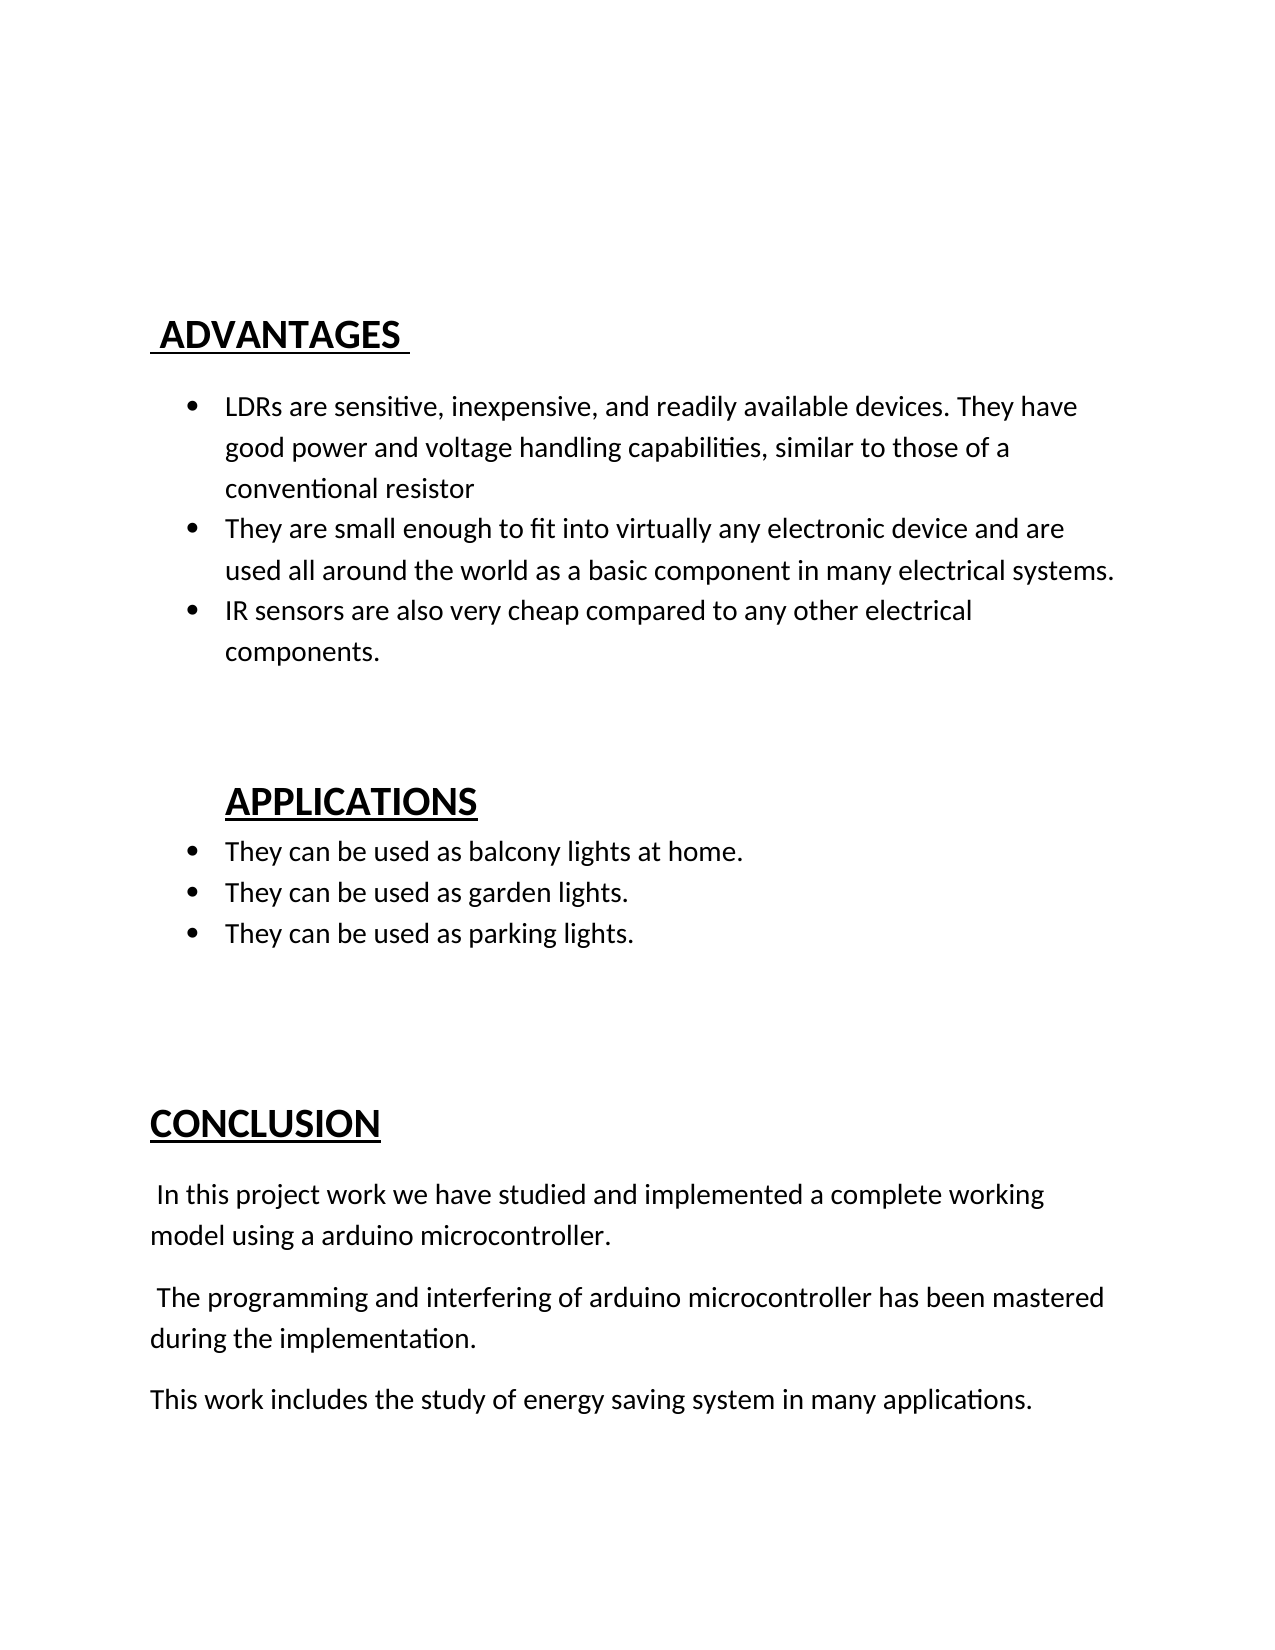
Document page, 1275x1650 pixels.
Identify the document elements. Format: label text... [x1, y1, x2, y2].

list They can be used as balcony lights at home. [187, 833, 1125, 868]
text In this project work we have studied and implemented a complete working model using a arduino microcontroller. [150, 1176, 1125, 1253]
text This work includes the study of energy saving system in many applications. [150, 1381, 1125, 1417]
text CONCLUSION [150, 1097, 1125, 1148]
list LDRs are sensitive, inexpensive, and readily available devices. They have good power and voltage handling capabilities, similar to those of a conventional resistor [187, 388, 1125, 505]
text The programming and interfering of arduino microcontroller has been mastered during the implementation. [150, 1279, 1125, 1355]
text ADVANTAGES [150, 308, 1125, 359]
list IR sensors are also very cheap compared to any other electrical components. [187, 592, 1125, 669]
list They can be used as garden lights. [187, 874, 1125, 909]
list They can be used as parking lights. [187, 915, 1125, 950]
list APPLICATIONS [225, 774, 1125, 825]
list They are small enough to fit into virtually any electronic device and are used all around the world as a basic component in many electrical systems. [187, 511, 1125, 587]
